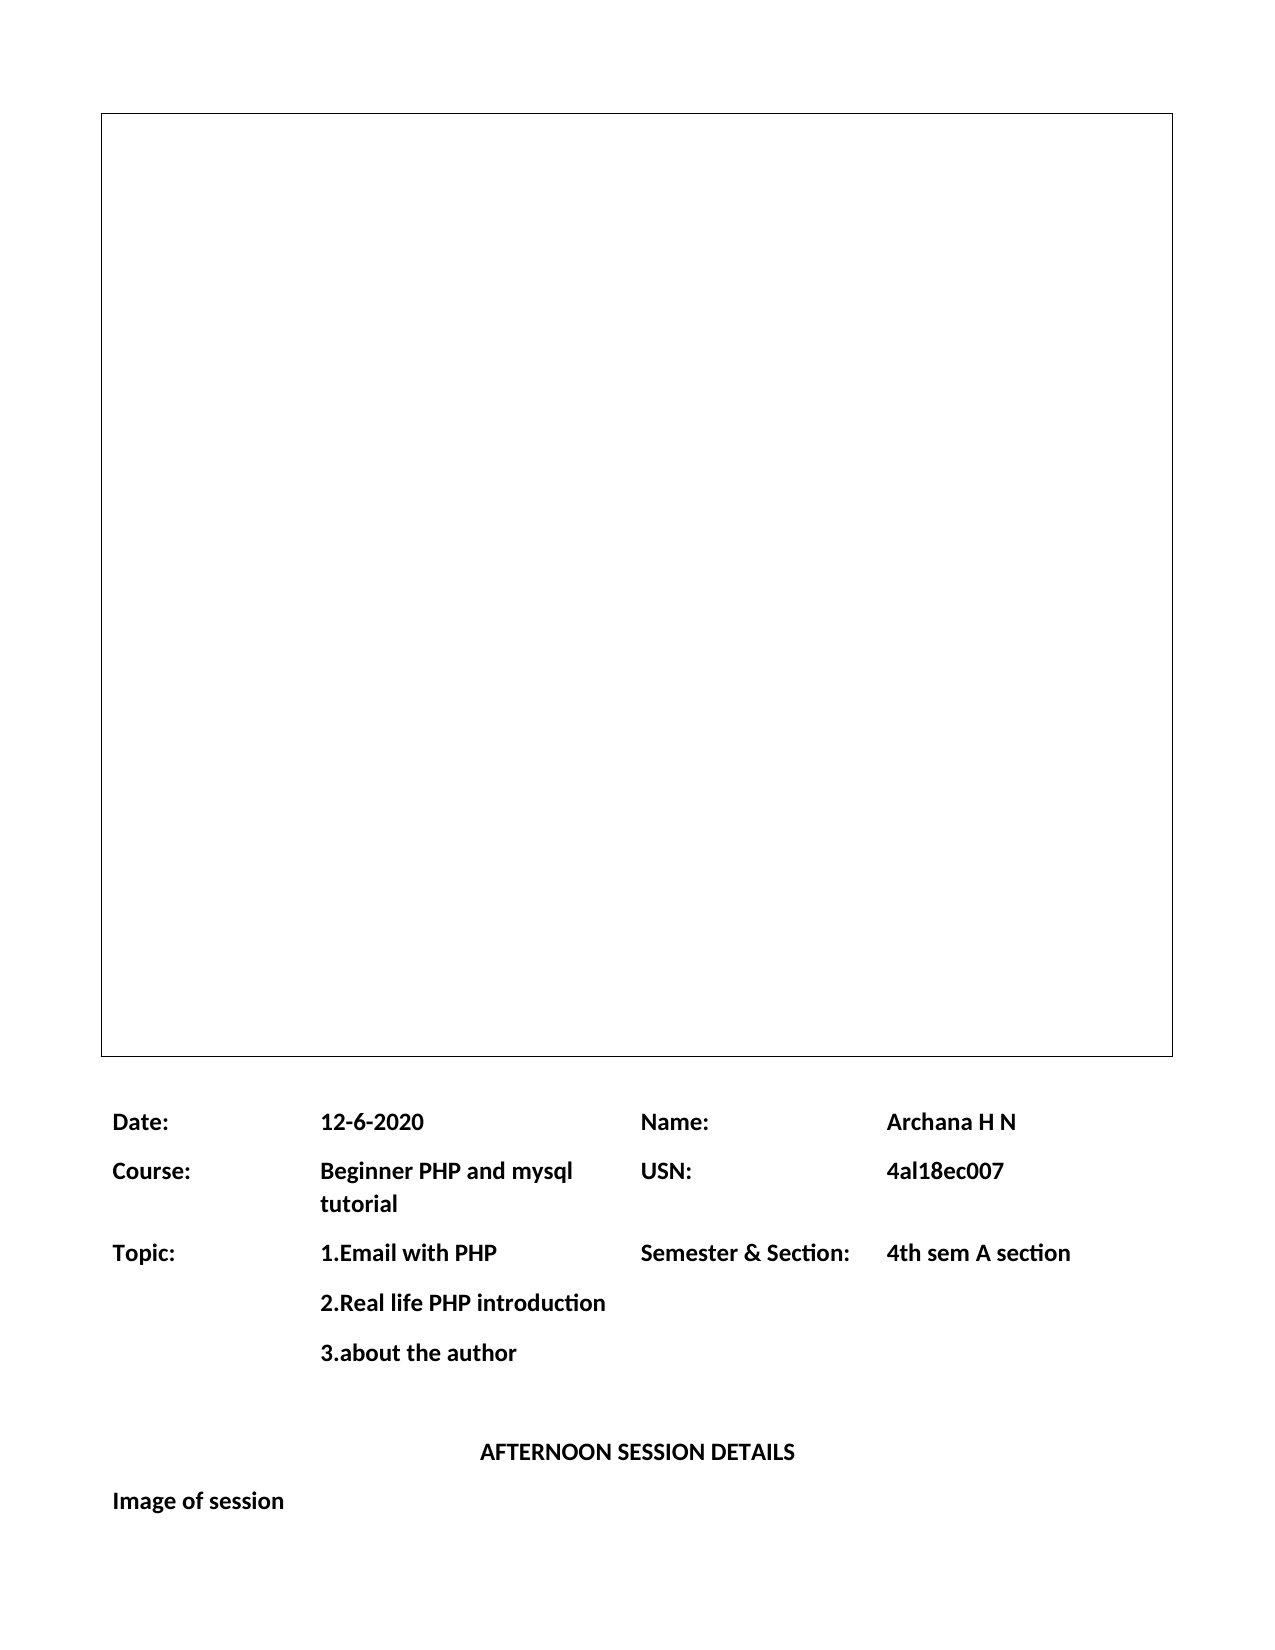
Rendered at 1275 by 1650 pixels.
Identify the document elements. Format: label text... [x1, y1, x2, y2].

table_cell USN: [629, 1155, 875, 1238]
table_cell 1.Email with PHP 2.Real life PHP introduction 3.about the author [309, 1238, 629, 1436]
table_cell 4al18ec007 [875, 1155, 1174, 1238]
table_cell Topic: [101, 1238, 309, 1436]
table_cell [102, 114, 1172, 1056]
table_cell Image of session [101, 1485, 1174, 1534]
table_header 12-6-2020 [309, 1106, 629, 1155]
table_cell AFTERNOON SESSION DETAILS [101, 1436, 1174, 1485]
table_header Name: [629, 1106, 875, 1155]
table_header Date: [101, 1106, 309, 1155]
table_cell 4th sem A section [875, 1238, 1174, 1436]
table_cell Course: [101, 1155, 309, 1238]
table_cell Beginner PHP and mysql tutorial [309, 1155, 629, 1238]
table_header Archana H N [875, 1106, 1174, 1155]
table_cell Semester & Section: [629, 1238, 875, 1436]
